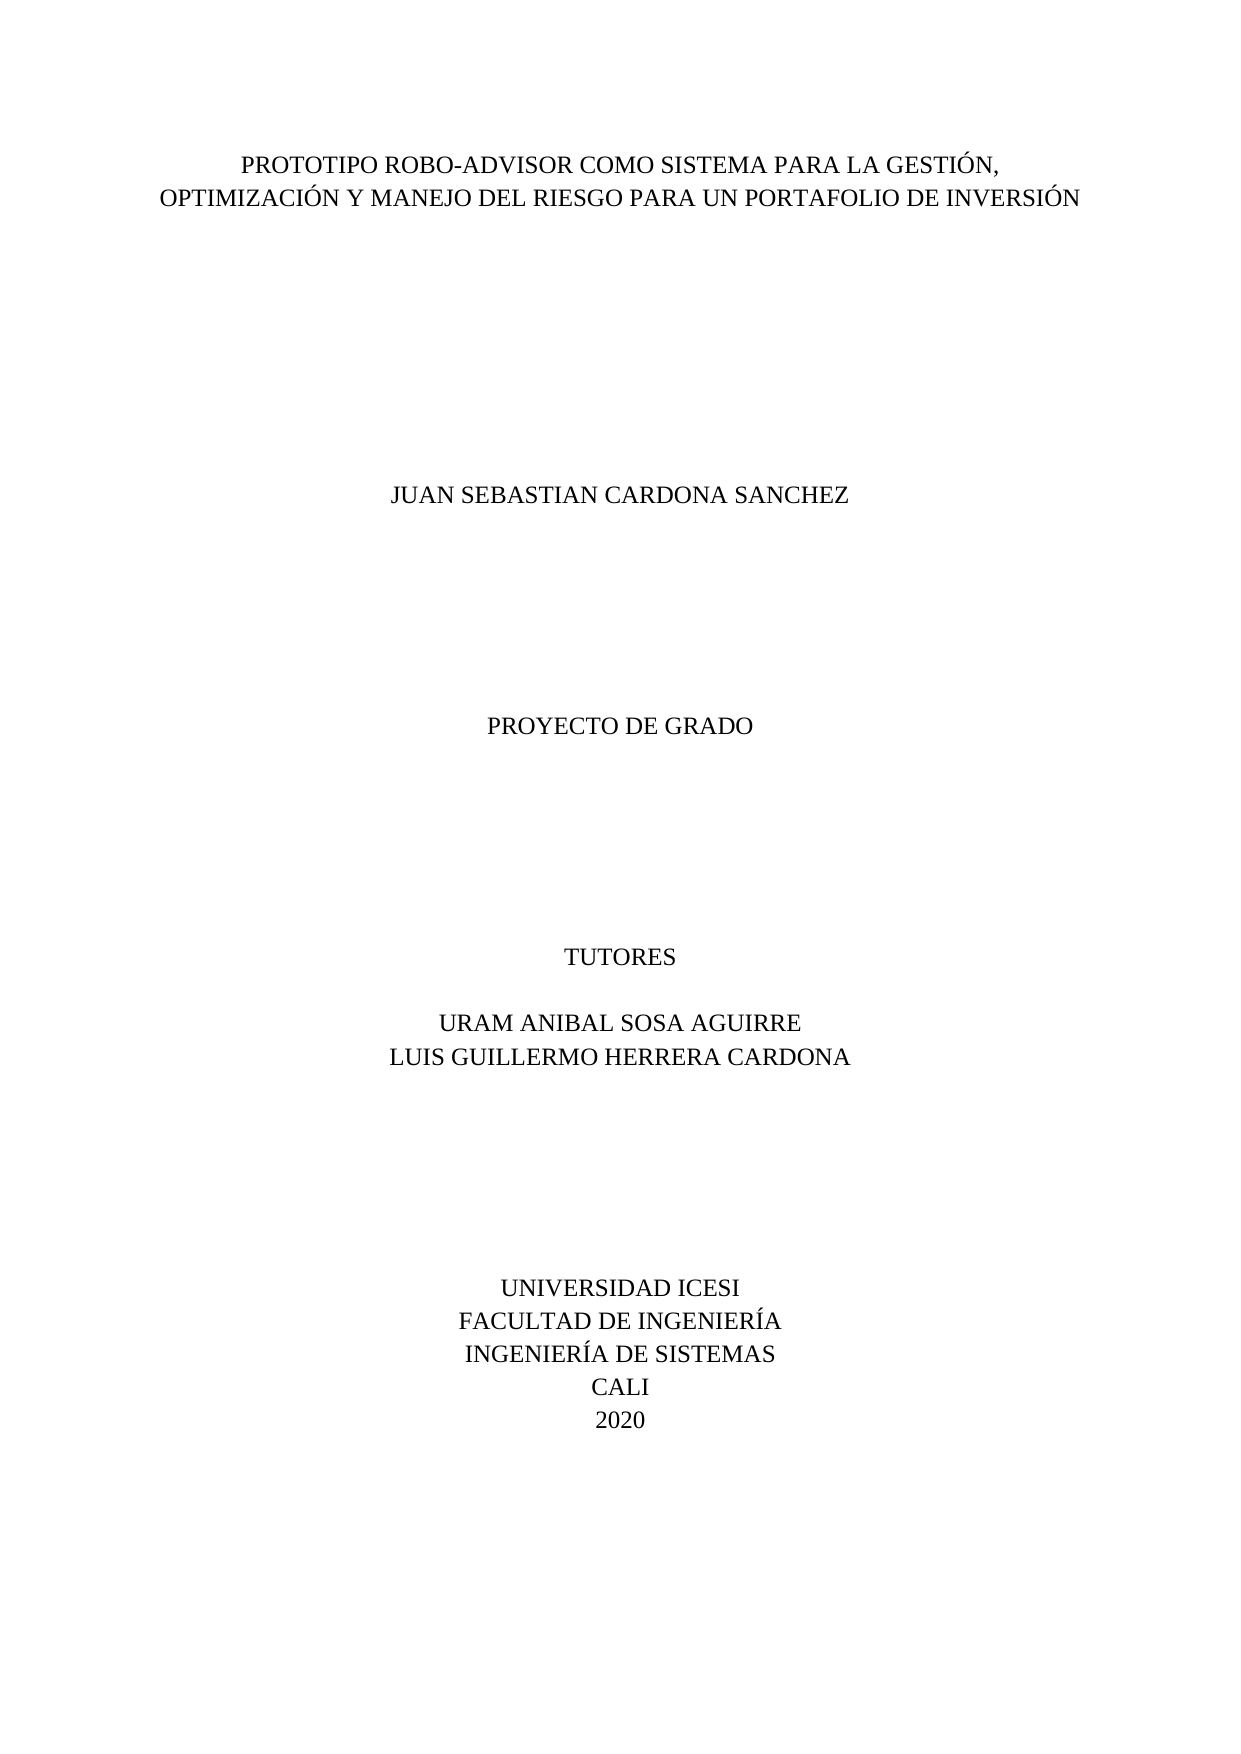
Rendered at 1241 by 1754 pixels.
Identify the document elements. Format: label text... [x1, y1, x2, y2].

text LUIS GUILLERMO HERRERA CARDONA [150, 1042, 1090, 1070]
text CALI [150, 1372, 1090, 1401]
text PROTOTIPO ROBO-ADVISOR COMO SISTEMA PARA LA GESTIÓN, OPTIMIZACIÓN Y MANEJO DEL RIESGO PARA UN PORTAFOLIO DE INVERSIÓN [150, 150, 1090, 212]
text URAM ANIBAL SOSA AGUIRRE [150, 1008, 1090, 1037]
text UNIVERSIDAD ICESI [150, 1273, 1090, 1301]
text INGENIERÍA DE SISTEMAS [150, 1339, 1090, 1367]
text TUTORES [150, 942, 1090, 971]
text JUAN SEBASTIAN CARDONA SANCHEZ [150, 480, 1090, 509]
text FACULTAD DE INGENIERÍA [150, 1306, 1090, 1334]
text PROYECTO DE GRADO [150, 711, 1090, 740]
text 2020 [150, 1405, 1090, 1433]
